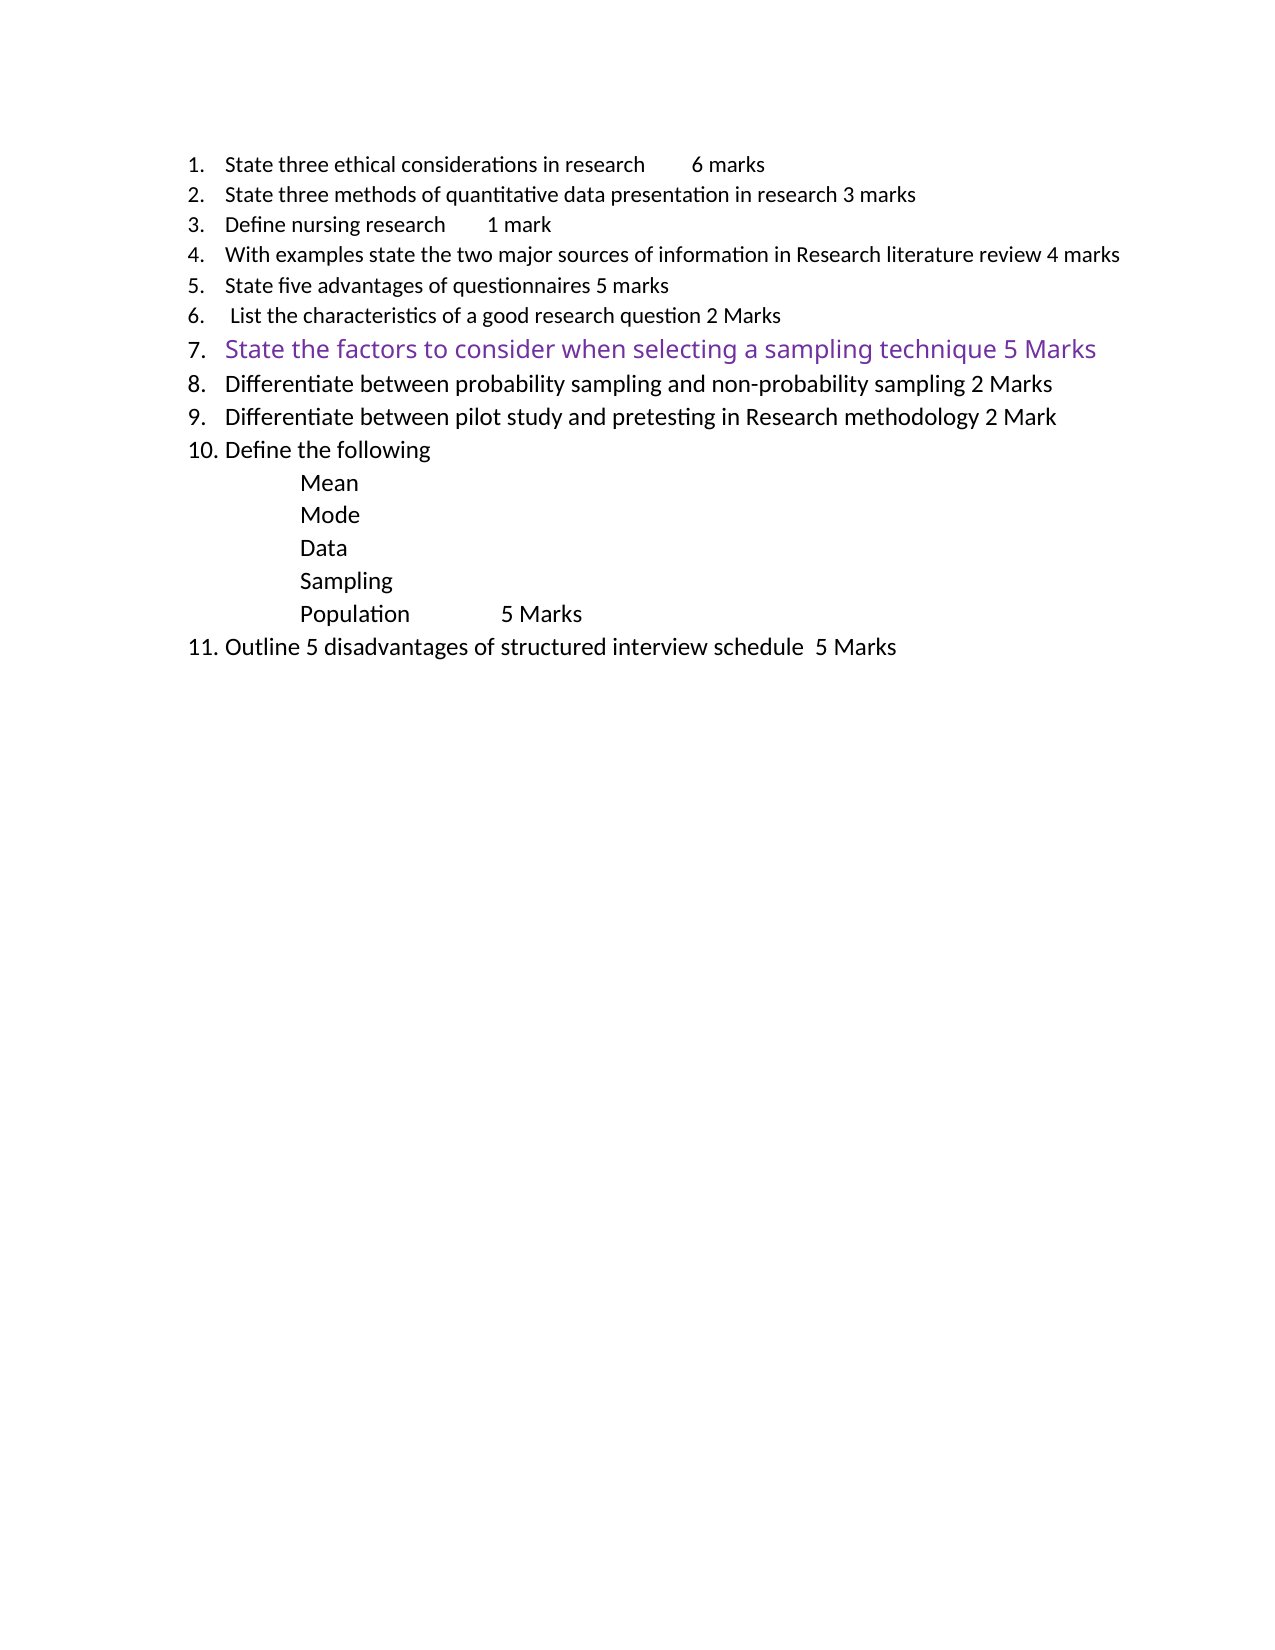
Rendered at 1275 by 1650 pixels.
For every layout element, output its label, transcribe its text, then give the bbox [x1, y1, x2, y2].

list State five advantages of questionnaires 5 marks [187, 271, 1125, 299]
list Mean [225, 467, 1125, 497]
list Population 5 Marks [225, 598, 1125, 629]
list With examples state the two major sources of information in Research literature review 4 marks [187, 241, 1125, 269]
list State the factors to consider when selecting a sampling technique 5 Marks [187, 331, 1125, 365]
list Define the following [187, 434, 1125, 464]
list State three ethical considerations in research 6 marks [187, 150, 1125, 178]
list List the characteristics of a good research question 2 Marks [187, 301, 1125, 329]
list Data [225, 533, 1125, 563]
list Differentiate between pilot study and pretesting in Research methodology 2 Mark [187, 401, 1125, 431]
list Outline 5 disadvantages of structured interview schedule 5 Marks [187, 631, 1125, 662]
list Define nursing research 1 mark [187, 210, 1125, 238]
list Differentiate between probability sampling and non-probability sampling 2 Marks [187, 368, 1125, 398]
list Sampling [225, 566, 1125, 596]
list Mode [225, 500, 1125, 530]
list State three methods of quantitative data presentation in research 3 marks [187, 180, 1125, 208]
